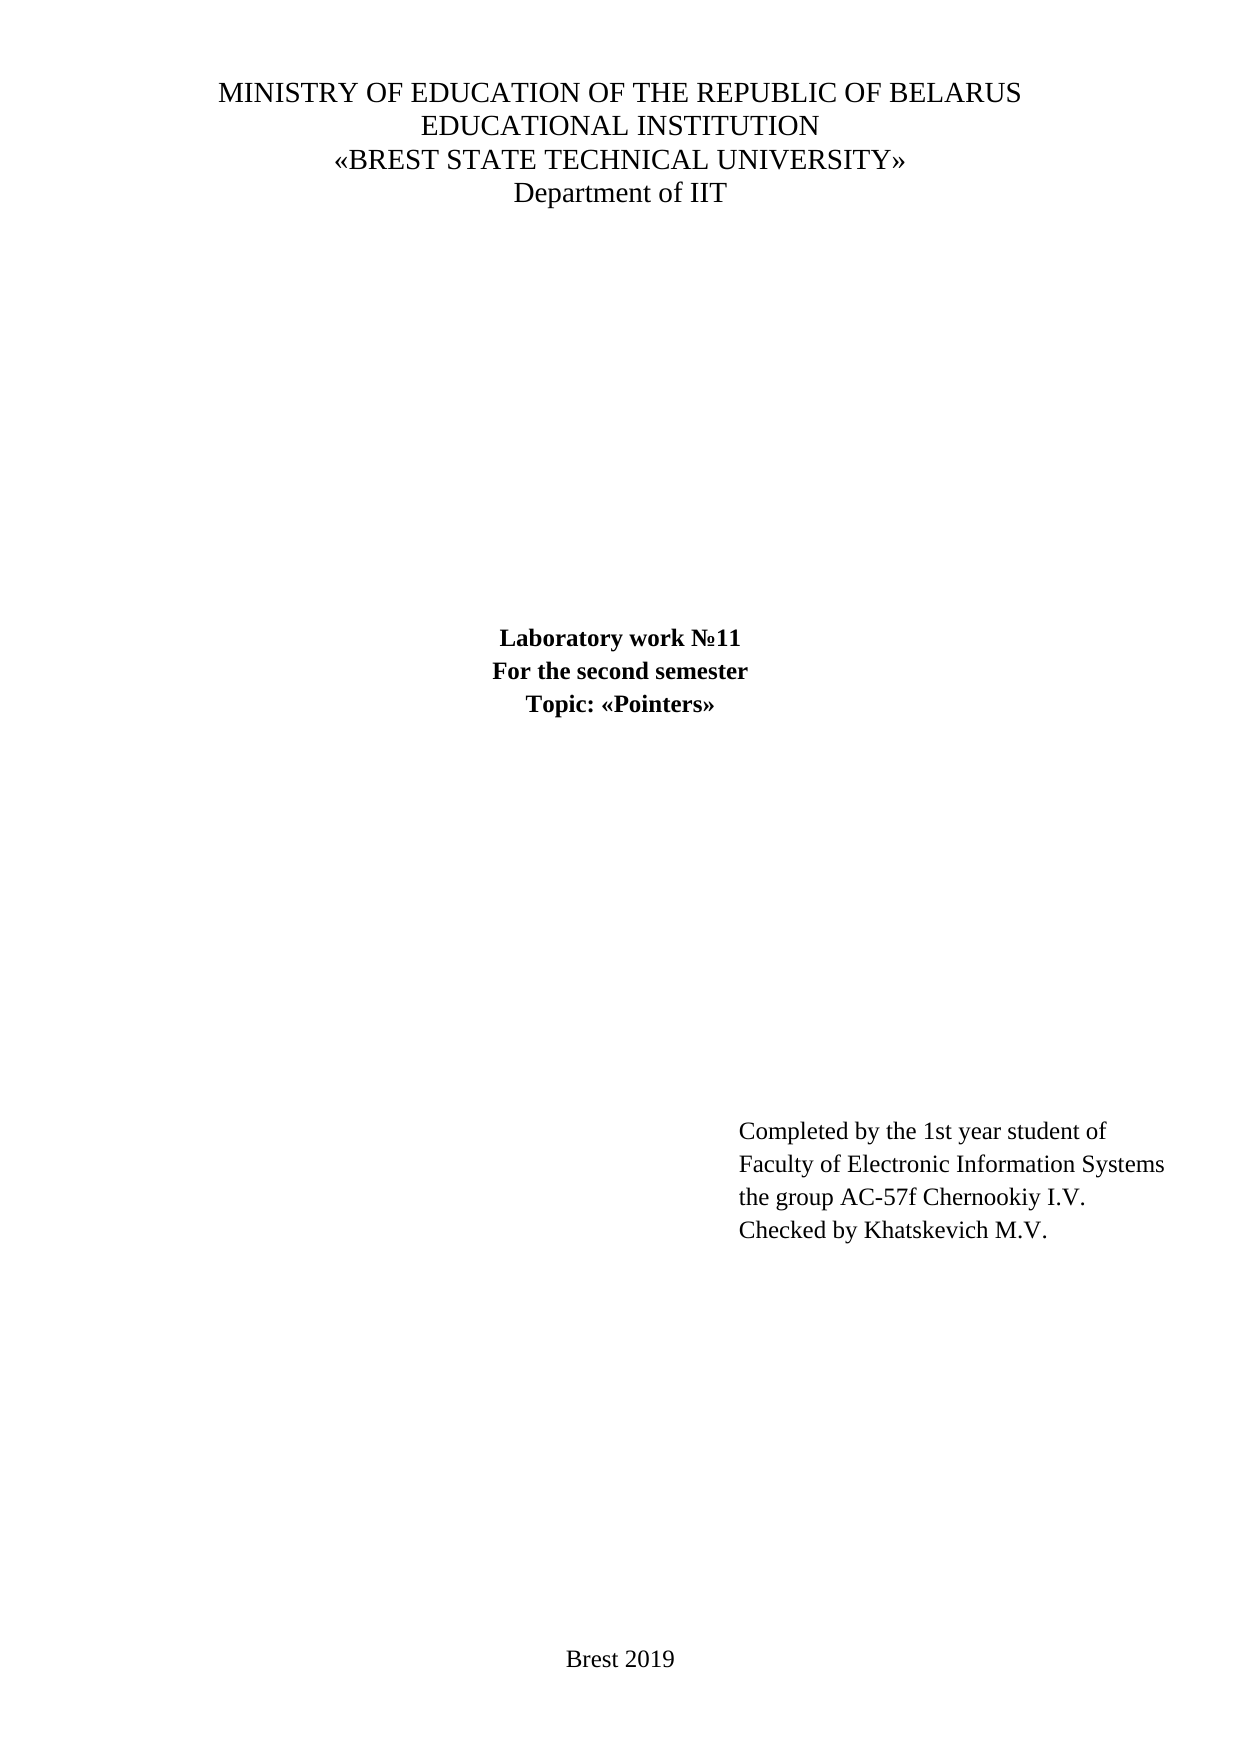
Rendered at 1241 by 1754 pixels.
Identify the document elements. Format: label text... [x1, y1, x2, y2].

text Brest 2019 [75, 1644, 1165, 1673]
text Laboratory work №11 [75, 623, 1165, 652]
text For the second semester [75, 656, 1165, 685]
text «BREST STATE TECHNICAL UNIVERSITY» [75, 142, 1165, 176]
text the group AC-57f Chernookiy I.V. [591, 1182, 1165, 1211]
text Checked by Khatskevich M.V. [591, 1215, 1165, 1244]
text Topic: «Pointers» [75, 689, 1165, 718]
text Department of IIT [75, 176, 1165, 209]
text Completed by the 1st year student of [591, 1116, 1165, 1145]
text MINISTRY OF EDUCATION OF THE REPUBLIC OF BELARUS [75, 75, 1165, 108]
text Faculty of Electronic Information Systems [591, 1149, 1165, 1178]
text EDUCATIONAL INSTITUTION [75, 108, 1165, 142]
